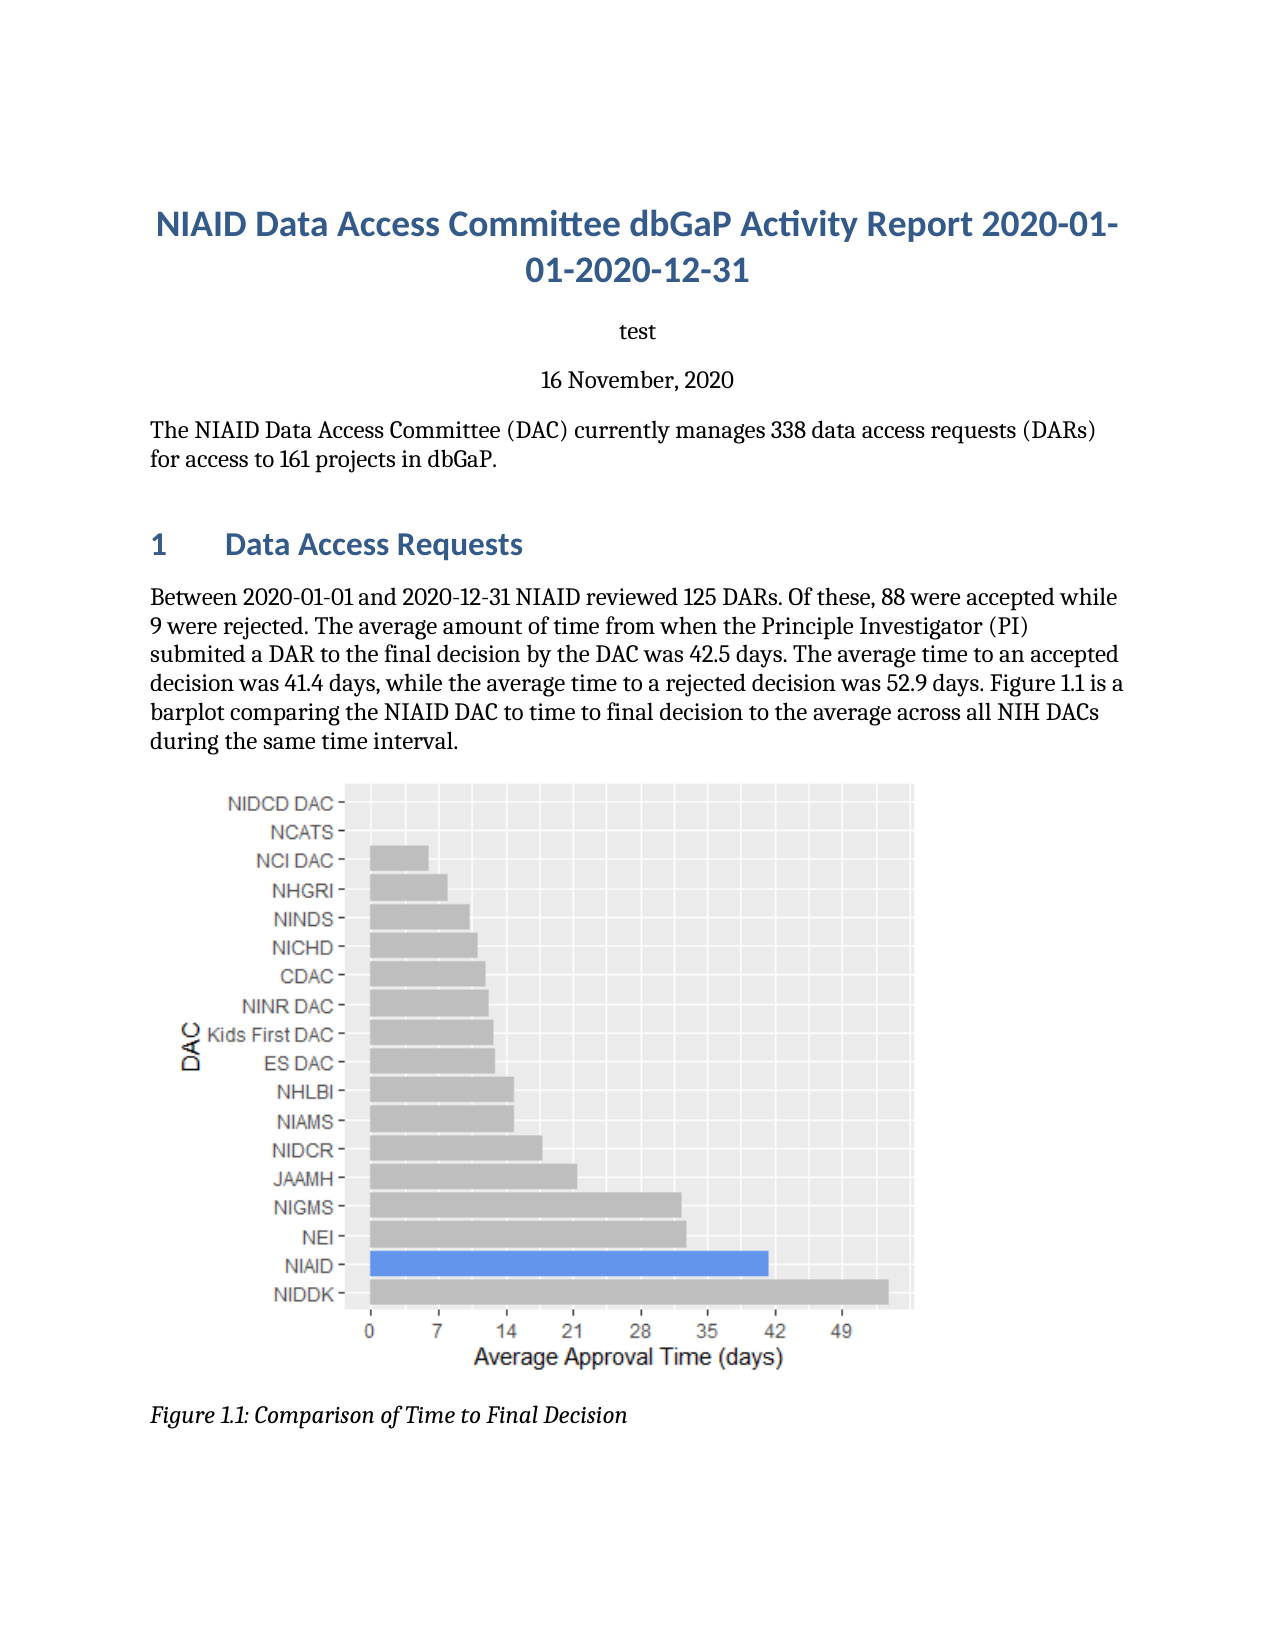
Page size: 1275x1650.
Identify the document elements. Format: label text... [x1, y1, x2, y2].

text The NIAID Data Access Committee (DAC) currently manages 338 data access requests (DARs) for access to 161 projects in dbGaP. [150, 416, 1125, 473]
picture [168, 774, 927, 1381]
subtitle 1 Data Access Requests [150, 523, 1125, 564]
text 16 November, 2020 [150, 366, 1125, 395]
title NIAID Data Access Committee dbGaP Activity Report 2020-01-01-2020-12-31 [150, 200, 1125, 292]
text Figure 1.1: Comparison of Time to Final Decision [150, 1401, 1125, 1430]
text test [150, 317, 1125, 345]
text Between 2020-01-01 and 2020-12-31 NIAID reviewed 125 DARs. Of these, 88 were accepted while 9 were rejected. The average amount of time from when the Principle Investigator (PI) submited a DAR to the final decision by the DAC was 42.5 days. The average time to an accepted decision was 41.4 days, while the average time to a rejected decision was 52.9 days. Figure 1.1 is a barplot comparing the NIAID DAC to time to final decision to the average across all NIH DACs during the same time interval. [150, 583, 1125, 755]
